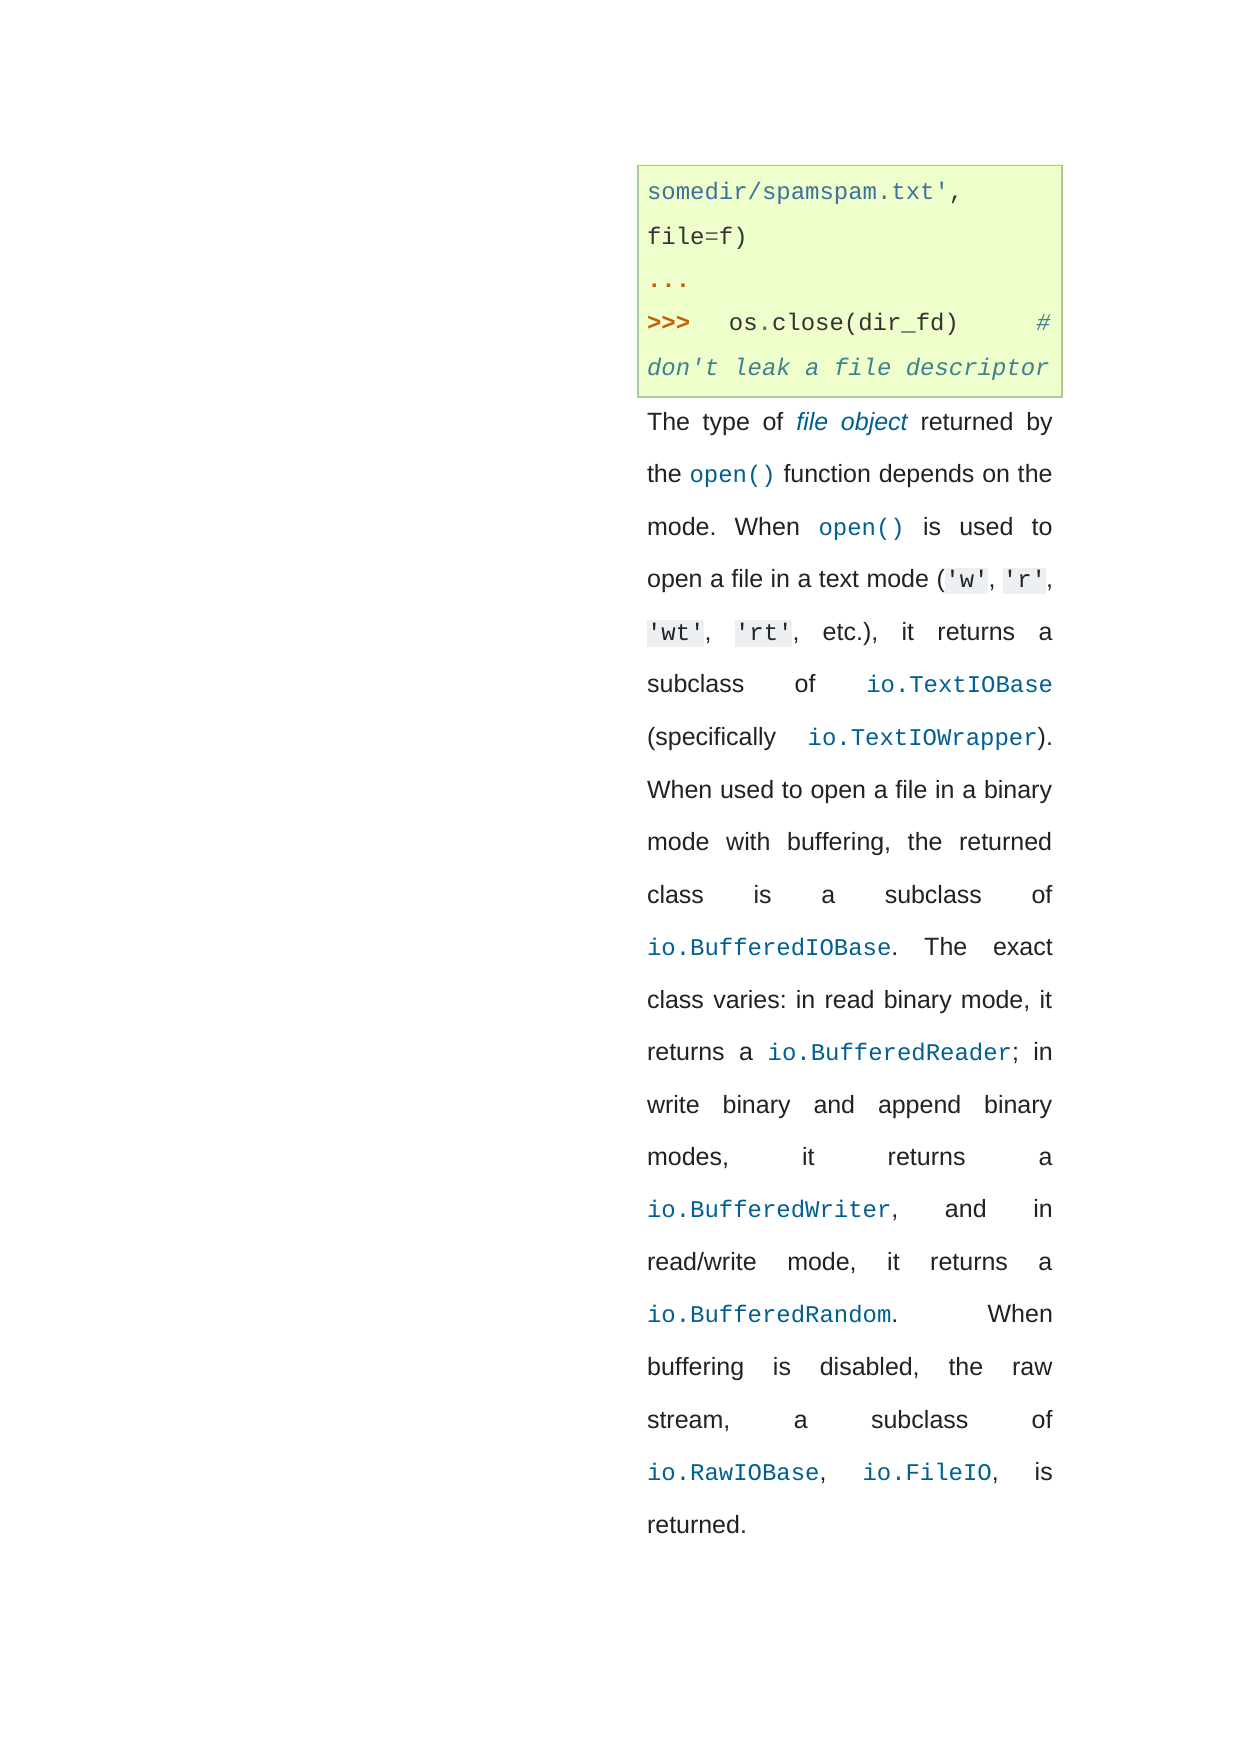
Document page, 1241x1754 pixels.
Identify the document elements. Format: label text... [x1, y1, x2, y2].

text ... [639, 252, 1061, 295]
text >>> os.close(dir_fd) # don't leak a file descriptor [639, 295, 1061, 396]
text The type of file object returned by the open() function depends on the mode. When open() is used to open a file in a text mode ('w', 'r', 'wt', 'rt', etc.), it returns a subclass of io.TextIOBase (specifically io.TextIOWrapper). When used to open a file in a binary mode with buffering, the returned class is a subclass of io.BufferedIOBase. The exact class varies: in read binary mode, it returns a io.BufferedReader; in write binary and append binary modes, it returns a io.BufferedWriter, and in read/write mode, it returns a io.BufferedRandom. When buffering is disabled, the raw stream, a subclass of io.RawIOBase, io.FileIO, is returned. [647, 403, 1053, 1543]
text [639, 166, 1061, 252]
